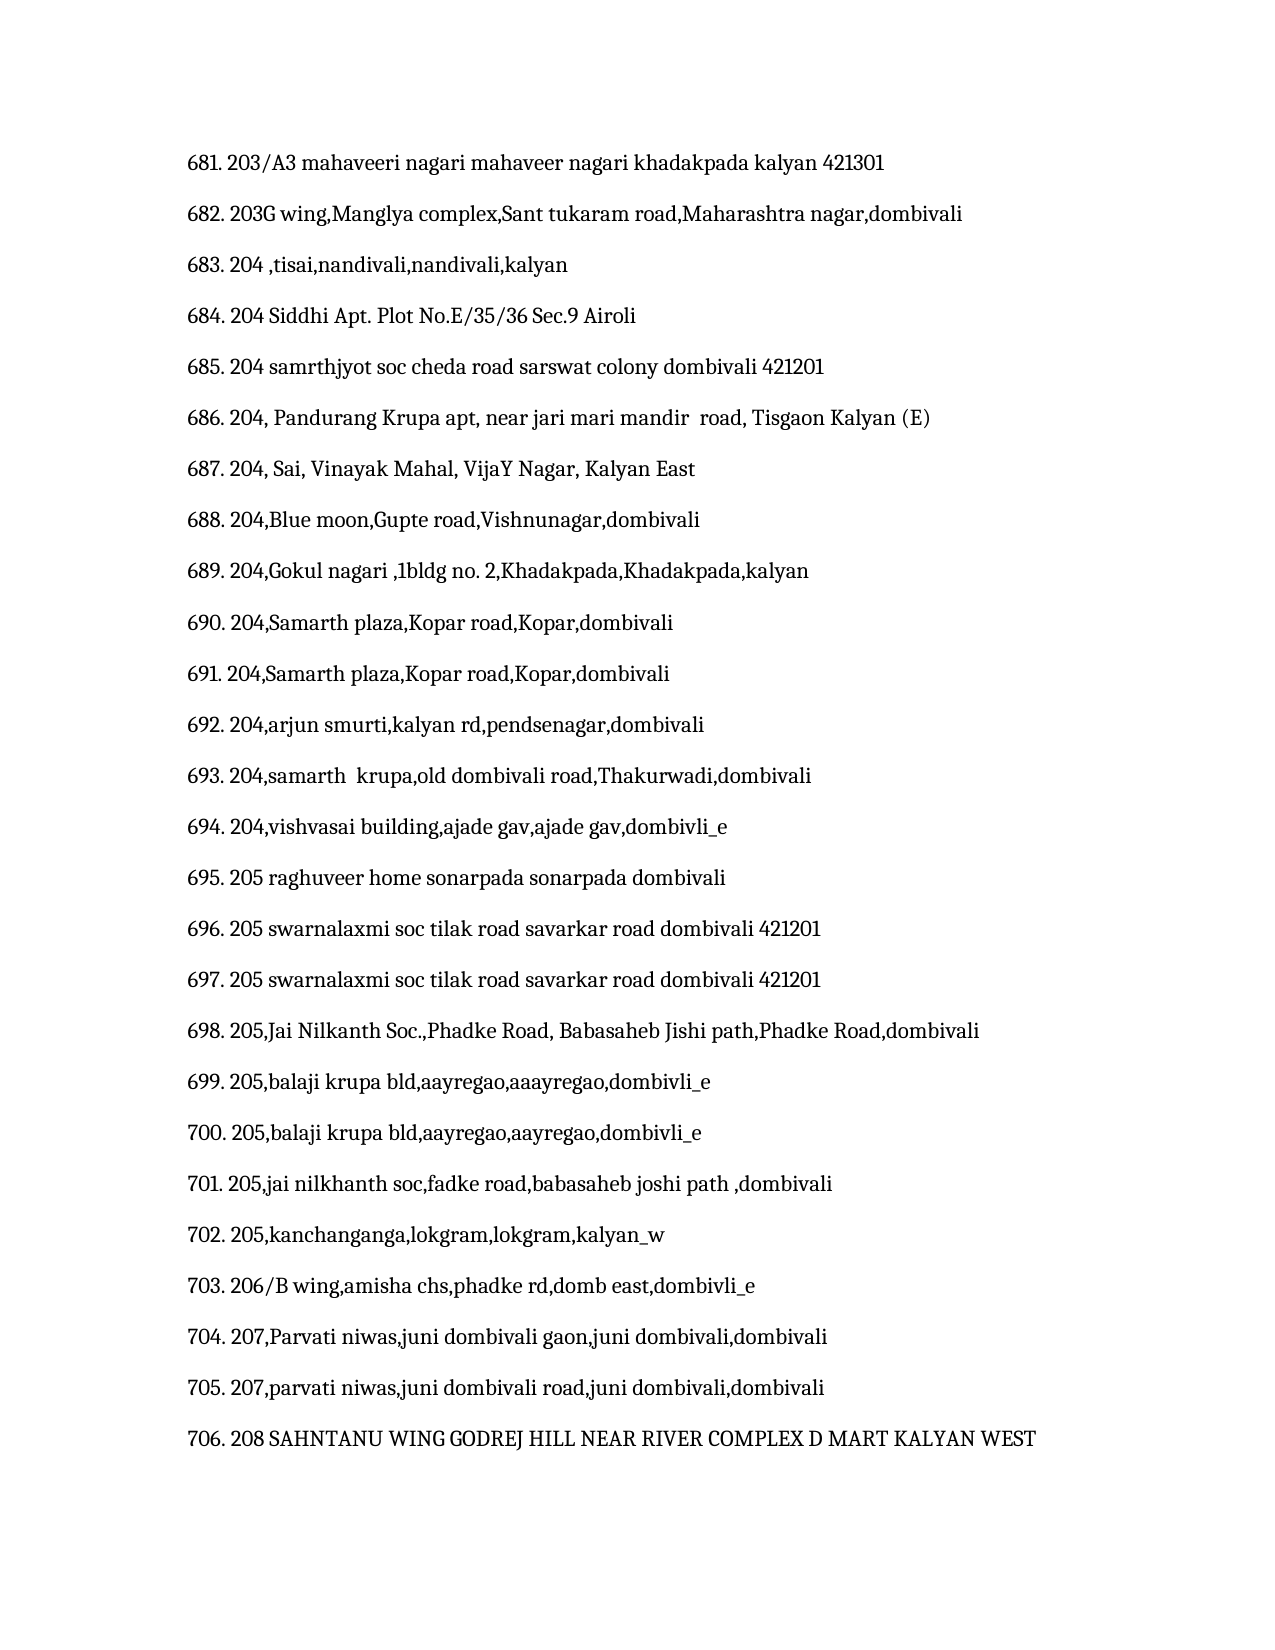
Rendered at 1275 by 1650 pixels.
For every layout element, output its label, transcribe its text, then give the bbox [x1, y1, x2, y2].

text 694. 204,vishvasai building,ajade gav,ajade gav,dombivli_e [187, 813, 1087, 840]
text 688. 204,Blue moon,Gupte road,Vishnunagar,dombivali [187, 507, 1087, 534]
text 684. 204 Siddhi Apt. Plot No.E/35/36 Sec.9 Airoli [187, 303, 1087, 329]
text 692. 204,arjun smurti,kalyan rd,pendsenagar,dombivali [187, 711, 1087, 738]
text 682. 203G wing,Manglya complex,Sant tukaram road,Maharashtra nagar,dombivali [187, 201, 1087, 227]
text 697. 205 swarnalaxmi soc tilak road savarkar road dombivali 421201 [187, 967, 1087, 993]
text 699. 205,balaji krupa bld,aayregao,aaayregao,dombivli_e [187, 1069, 1087, 1095]
text 703. 206/B wing,amisha chs,phadke rd,domb east,dombivli_e [187, 1273, 1087, 1299]
text 681. 203/A3 mahaveeri nagari mahaveer nagari khadakpada kalyan 421301 [187, 150, 1087, 176]
text 700. 205,balaji krupa bld,aayregao,aayregao,dombivli_e [187, 1120, 1087, 1146]
text 685. 204 samrthjyot soc cheda road sarswat colony dombivali 421201 [187, 354, 1087, 381]
text 687. 204, Sai, Vinayak Mahal, VijaY Nagar, Kalyan East [187, 456, 1087, 483]
text 696. 205 swarnalaxmi soc tilak road savarkar road dombivali 421201 [187, 916, 1087, 942]
text 698. 205,Jai Nilkanth Soc.,Phadke Road, Babasaheb Jishi path,Phadke Road,dombivali [187, 1018, 1087, 1044]
text 695. 205 raghuveer home sonarpada sonarpada dombivali [187, 864, 1087, 891]
text 689. 204,Gokul nagari ,1bldg no. 2,Khadakpada,Khadakpada,kalyan [187, 558, 1087, 585]
text 702. 205,kanchanganga,lokgram,lokgram,kalyan_w [187, 1222, 1087, 1248]
text 693. 204,samarth krupa,old dombivali road,Thakurwadi,dombivali [187, 762, 1087, 789]
text 706. 208 SAHNTANU WING GODREJ HILL NEAR RIVER COMPLEX D MART KALYAN WEST [187, 1426, 1087, 1452]
text 705. 207,parvati niwas,juni dombivali road,juni dombivali,dombivali [187, 1375, 1087, 1401]
text 704. 207,Parvati niwas,juni dombivali gaon,juni dombivali,dombivali [187, 1324, 1087, 1350]
text 691. 204,Samarth plaza,Kopar road,Kopar,dombivali [187, 660, 1087, 687]
text 683. 204 ,tisai,nandivali,nandivali,kalyan [187, 252, 1087, 278]
text 701. 205,jai nilkhanth soc,fadke road,babasaheb joshi path ,dombivali [187, 1171, 1087, 1197]
text 690. 204,Samarth plaza,Kopar road,Kopar,dombivali [187, 609, 1087, 636]
text 686. 204, Pandurang Krupa apt, near jari mari mandir road, Tisgaon Kalyan (E) [187, 405, 1087, 432]
